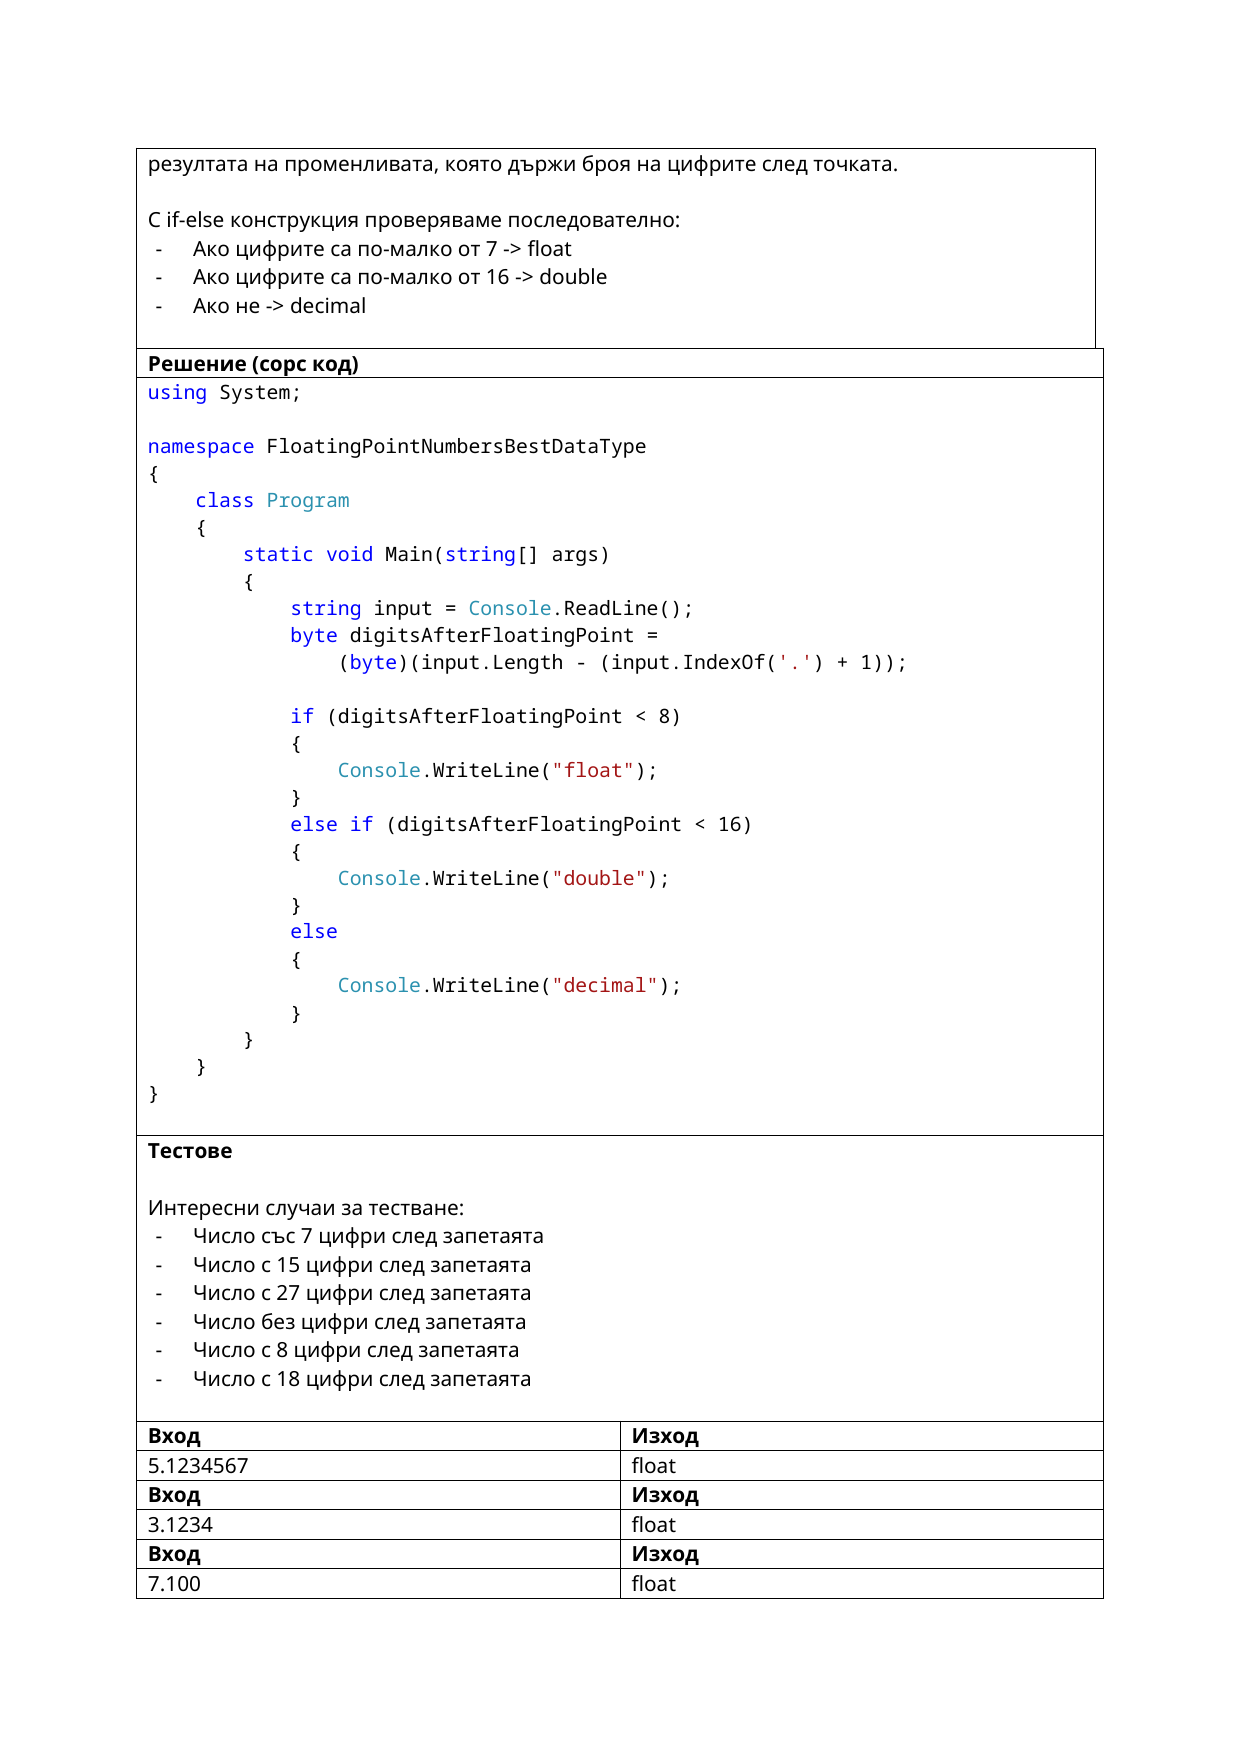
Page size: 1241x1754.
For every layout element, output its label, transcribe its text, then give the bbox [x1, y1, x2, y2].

table_cell using System; namespace FloatingPointNumbersBestDataType { class Program { static void Main(string[] args) { string input = Console.ReadLine(); byte digitsAfterFloatingPoint = (byte)(input.Length - (input.IndexOf('.') + 1)); if (digitsAfterFloatingPoint < 8) { Console.WriteLine("float"); } else if (digitsAfterFloatingPoint < 16) { Console.WriteLine("double"); } else { Console.WriteLine("decimal"); } } } } [137, 378, 1103, 1135]
table_cell Изход [621, 1422, 1103, 1450]
table_cell float [621, 1451, 1103, 1479]
table_cell float [621, 1510, 1103, 1538]
table_cell Изход [621, 1481, 1103, 1509]
table_cell Решение (сорс код) [137, 349, 1103, 377]
table_cell 3.1234 [137, 1510, 620, 1538]
table_cell Тестове Интересни случаи за тестване: Число със 7 цифри след запетаята Число с 15 цифри след запетаята Число с 27 цифри след запетаята Число без цифри след запетаята Число с 8 цифри след запетаята Число с 18 цифри след запетаята [137, 1136, 1103, 1421]
table_cell Вход [137, 1481, 620, 1509]
table_cell 5.1234567 [137, 1451, 620, 1479]
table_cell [137, 149, 1095, 348]
table_cell float [621, 1569, 1103, 1597]
table_cell Изход [621, 1540, 1103, 1568]
table_cell Вход [137, 1422, 620, 1450]
table_cell Вход [137, 1540, 620, 1568]
table_cell 7.100 [137, 1569, 620, 1597]
